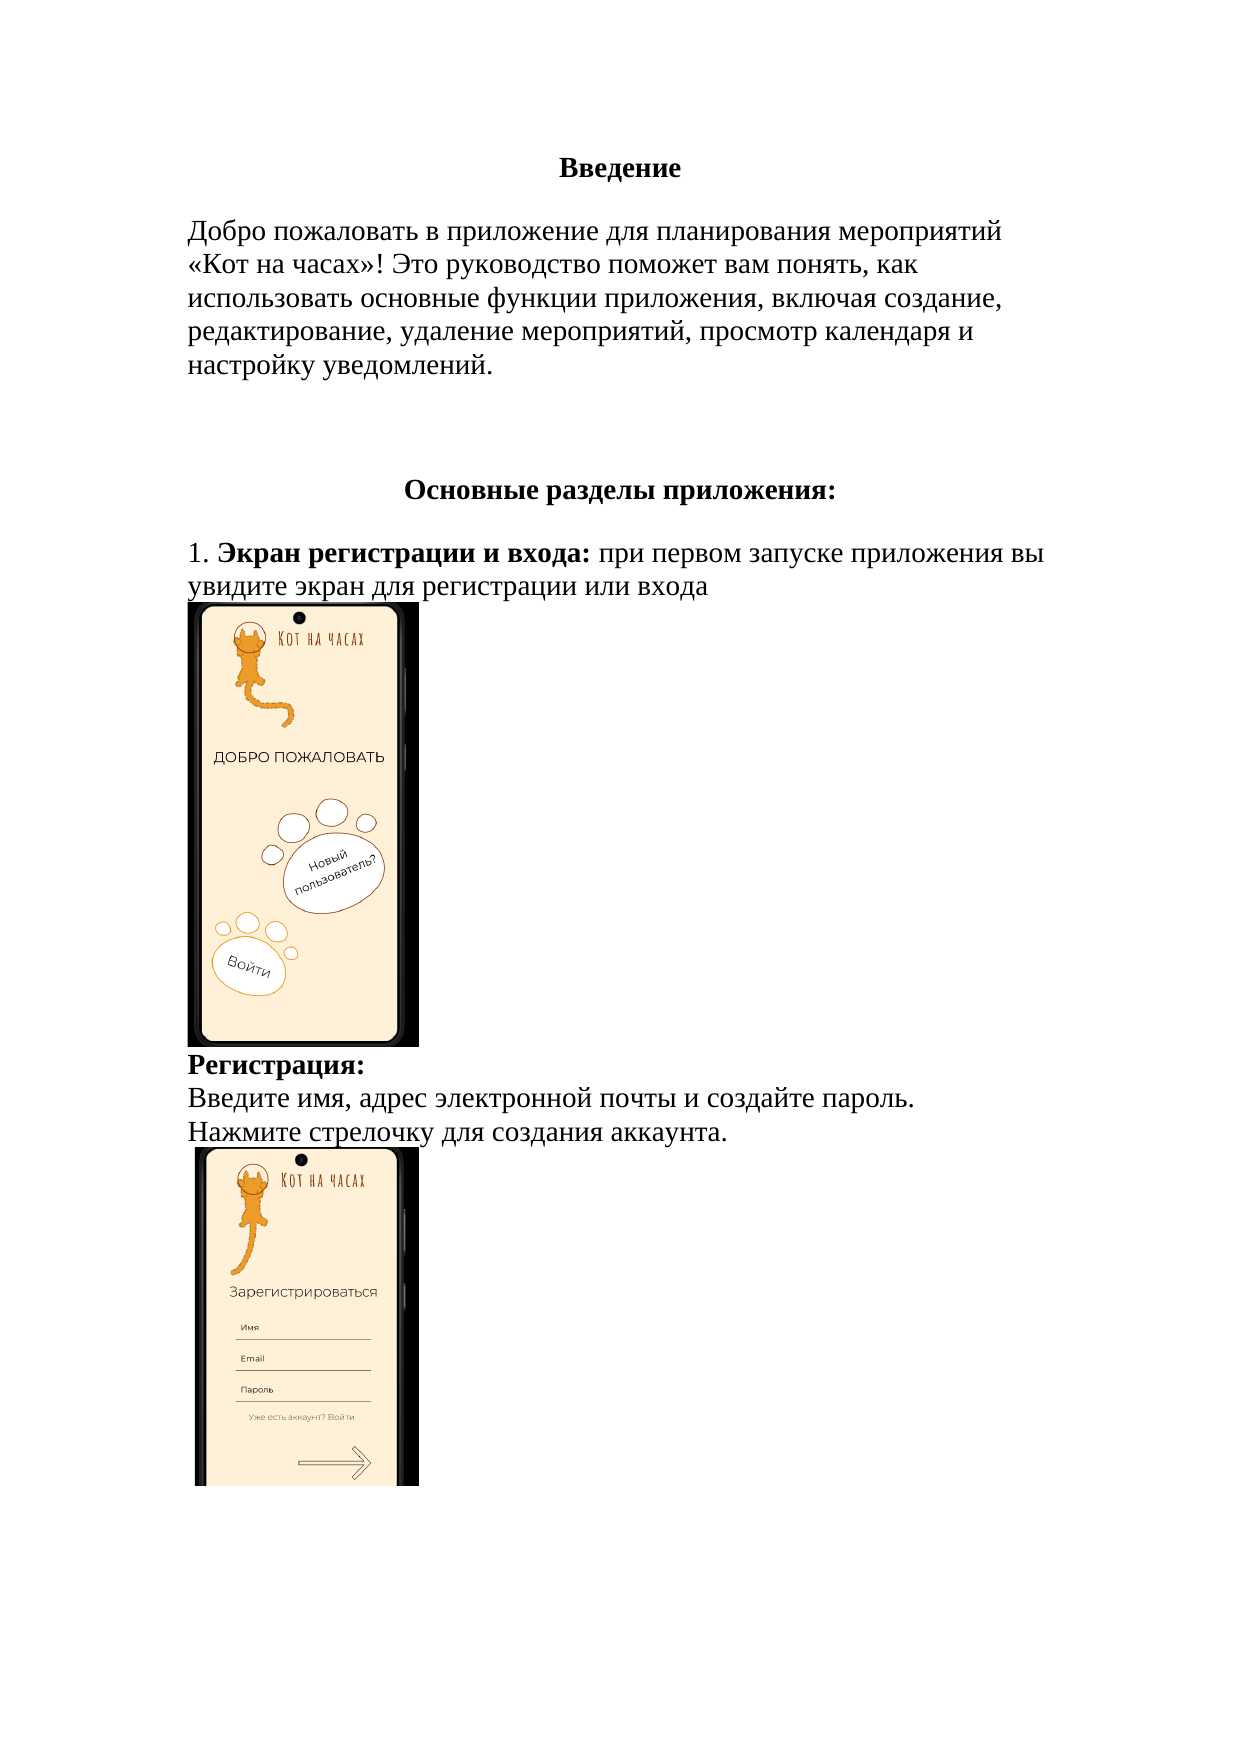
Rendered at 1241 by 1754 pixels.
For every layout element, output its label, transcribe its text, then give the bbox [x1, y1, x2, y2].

list Нажмите стрелочку для создания аккаунта. [187, 1114, 1053, 1148]
subtitle Основные разделы приложения: [187, 472, 1053, 506]
text Добро пожаловать в приложение для планирования мероприятий «Кот на часах»! Это руководство поможет вам понять, как использовать основные функции приложения, включая создание, редактирование, удаление мероприятий, просмотр календаря и настройку уведомлений. [187, 213, 1053, 380]
list Экран регистрации и входа: при первом запуске приложения вы увидите экран для регистрации или входа [187, 535, 1053, 602]
picture [194, 1147, 419, 1486]
subtitle Введение [187, 150, 1053, 183]
list Введите имя, адрес электронной почты и создайте пароль. [187, 1081, 1053, 1114]
list Регистрация: [187, 1047, 1053, 1081]
picture [187, 602, 419, 1047]
